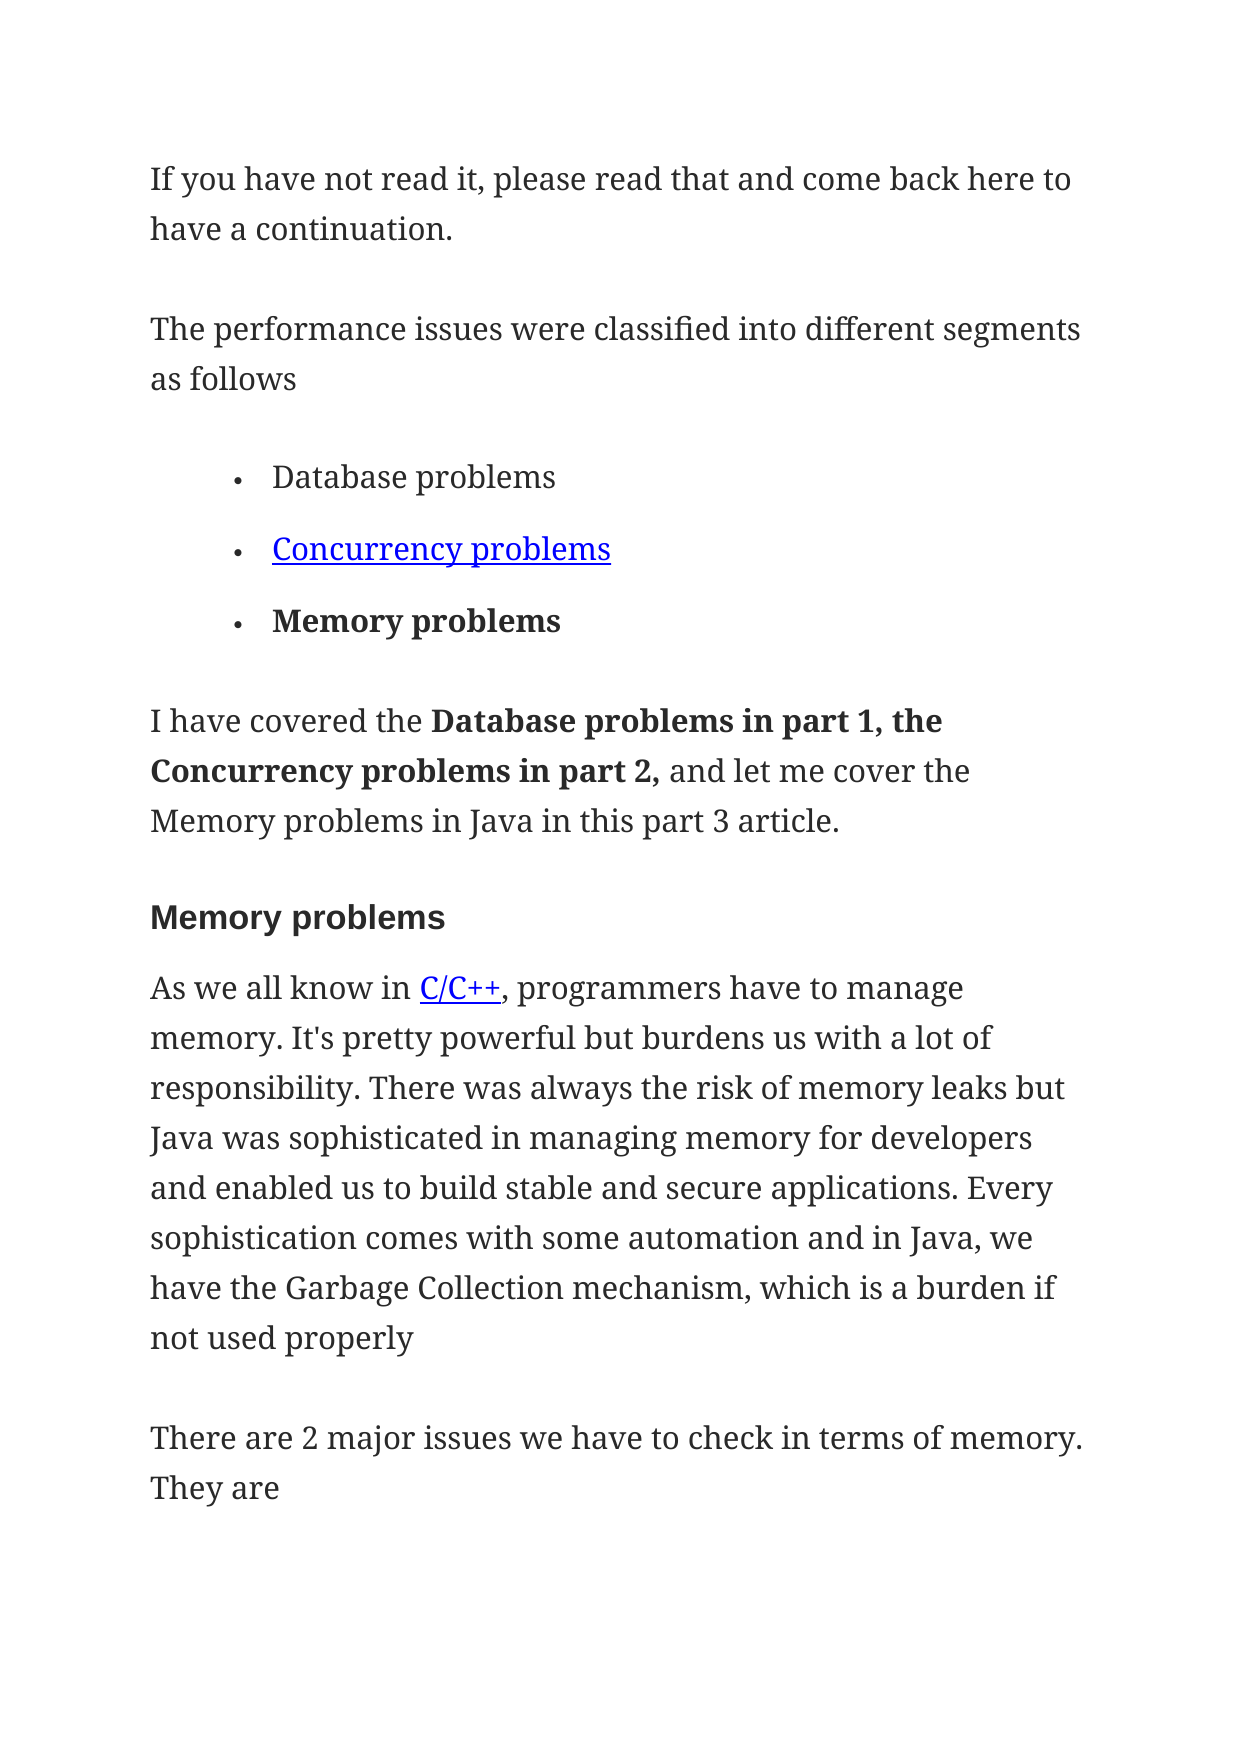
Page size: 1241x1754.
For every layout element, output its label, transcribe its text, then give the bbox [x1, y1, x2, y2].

text There are 2 major issues we have to check in terms of memory. They are [150, 1408, 1090, 1508]
text If you have not read it, please read that and come back here to have a continuation. [150, 150, 1090, 250]
list Database problems [234, 453, 1090, 497]
text Memory problems [150, 893, 1090, 937]
list Concurrency problems [234, 526, 1090, 569]
text As we all know in C/C++, programmers have to manage memory. It's pretty powerful but burdens us with a lot of responsibility. There was always the risk of memory leaks but Java was sophisticated in managing memory for developers and enabled us to build stable and secure applications. Every sophistication comes with some automation and in Java, we have the Garbage Collection mechanism, which is a burden if not used properly [150, 958, 1090, 1358]
list Memory problems [234, 598, 1090, 642]
text I have covered the Database problems in part 1, the Concurrency problems in part 2, and let me cover the Memory problems in Java in this part 3 article. [150, 692, 1090, 842]
text The performance issues were classified into different segments as follows [150, 300, 1090, 400]
